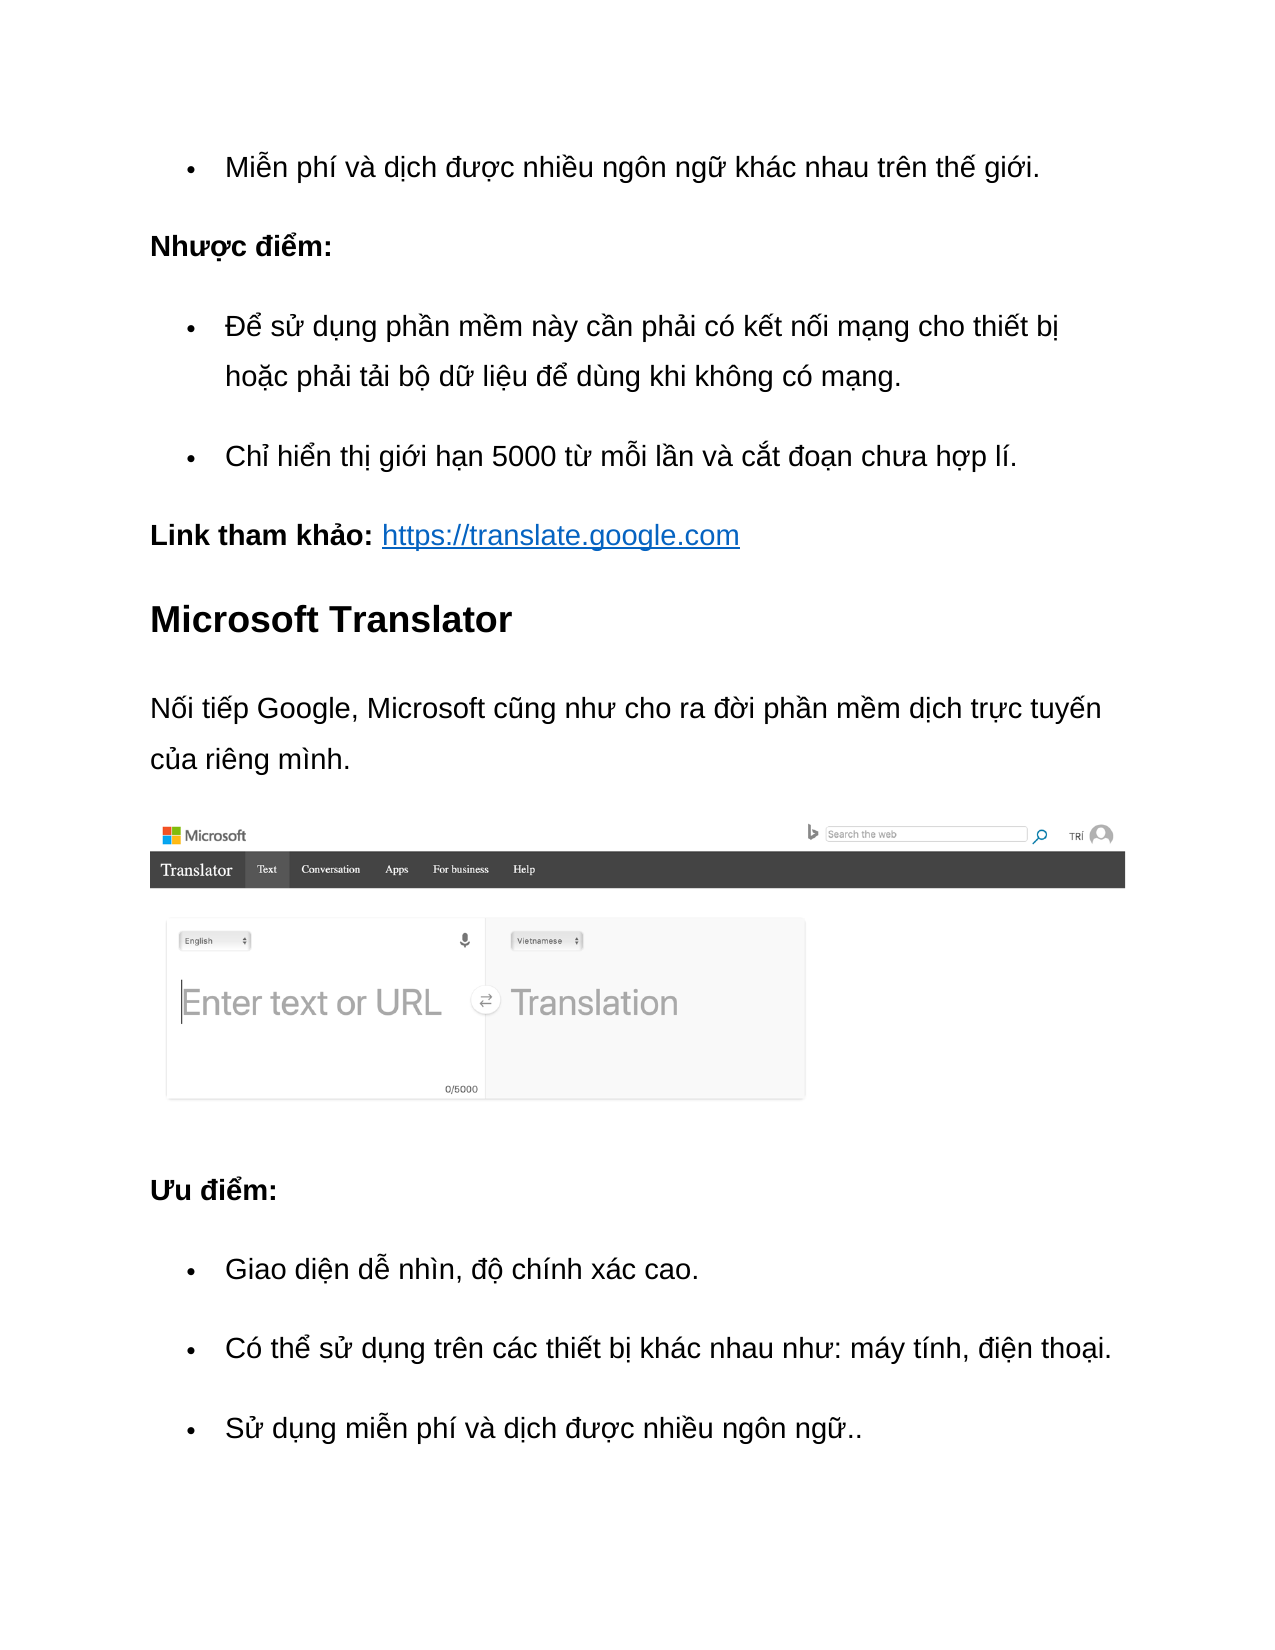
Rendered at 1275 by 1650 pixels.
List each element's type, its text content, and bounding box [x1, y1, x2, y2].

list Có thể sử dụng trên các thiết bị khác nhau như: máy tính, điện thoại. [187, 1332, 1125, 1365]
list Để sử dụng phần mềm này cần phải có kết nối mạng cho thiết bị hoặc phải tải bộ dữ liệu để dùng khi không có mạng. [187, 309, 1125, 393]
text Link tham khảo: https://translate.google.com [150, 518, 1125, 552]
text Microsoft Translator [150, 598, 1125, 641]
list Sử dụng miễn phí và dịch được nhiều ngôn ngữ.. [187, 1411, 1125, 1444]
text Ưu điểm: [150, 1173, 1125, 1206]
text Nối tiếp Google, Microsoft cũng như cho ra đời phần mềm dịch trực tuyến của riêng mình. [150, 692, 1125, 775]
list Giao diện dễ nhìn, độ chính xác cao. [187, 1252, 1125, 1286]
text Nhược điểm: [150, 229, 1125, 263]
picture [150, 821, 1125, 1129]
list Chỉ hiển thị giới hạn 5000 từ mỗi lần và cắt đoạn chưa hợp lí. [187, 439, 1125, 472]
list Miễn phí và dịch được nhiều ngôn ngữ khác nhau trên thế giới. [187, 150, 1125, 183]
